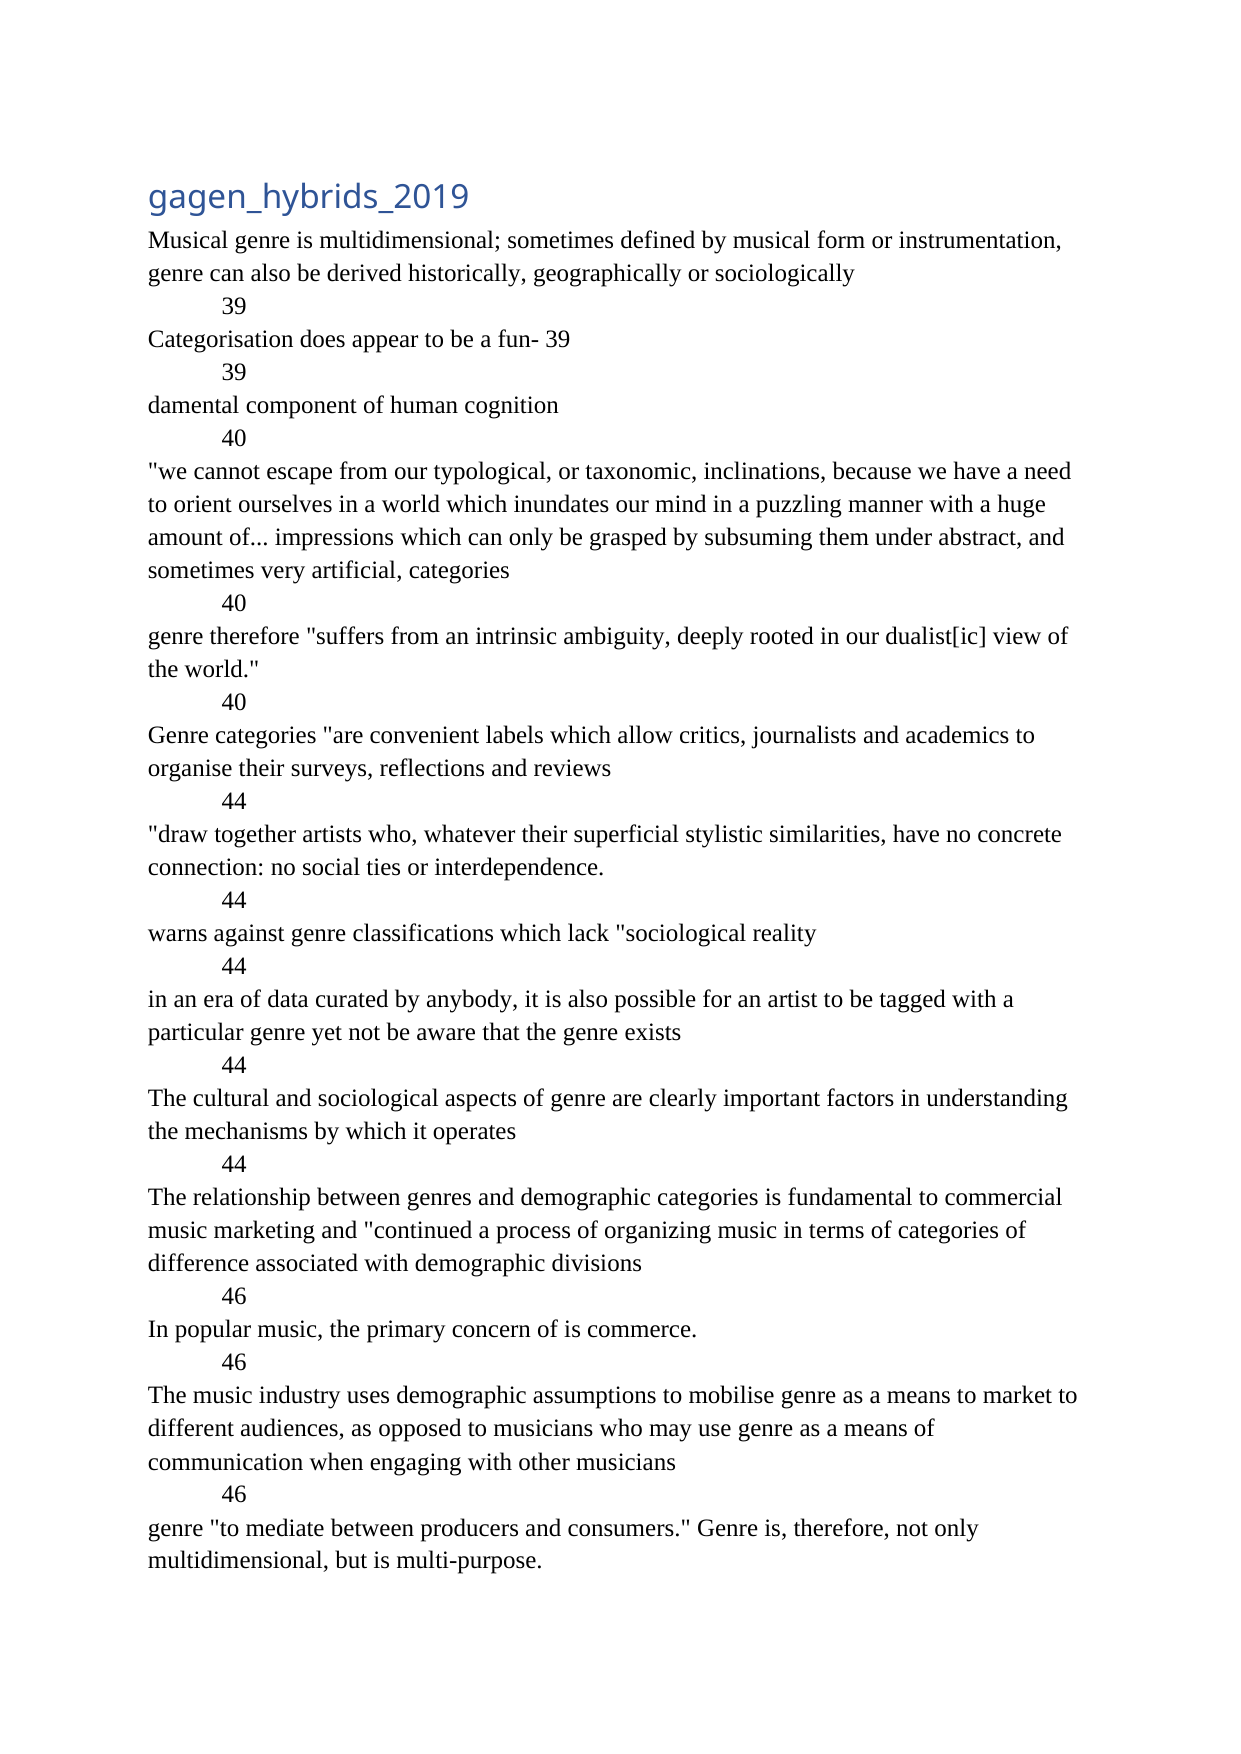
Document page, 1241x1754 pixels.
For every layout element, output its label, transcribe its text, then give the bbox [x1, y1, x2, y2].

text Musical genre is multidimensional; sometimes defined by musical form or instrumentation, genre can also be derived historically, geographically or sociologically [148, 225, 1093, 287]
text 39 [148, 291, 1093, 319]
text 44 [148, 1149, 1093, 1178]
text In popular music, the primary concern of is commerce. [148, 1314, 1093, 1343]
text 44 [148, 786, 1093, 815]
text The relationship between genres and demographic categories is fundamental to commercial music marketing and "continued a process of organizing music in terms of categories of difference associated with demographic divisions [148, 1182, 1093, 1277]
text 46 [148, 1347, 1093, 1376]
text warns against genre classifications which lack "sociological reality [148, 918, 1093, 947]
text 46 [148, 1281, 1093, 1310]
subtitle gagen_hybrids_2019 [148, 173, 1093, 218]
text 46 [148, 1479, 1093, 1508]
text in an era of data curated by anybody, it is also possible for an artist to be tagged with a particular genre yet not be aware that the genre exists [148, 984, 1093, 1046]
text The music industry uses demographic assumptions to mobilise genre as a means to market to different audiences, as opposed to musicians who may use genre as a means of communication when engaging with other musicians [148, 1381, 1093, 1475]
text "we cannot escape from our typological, or taxonomic, inclinations, because we have a need to orient ourselves in a world which inundates our mind in a puzzling manner with a huge amount of... impressions which can only be grasped by subsuming them under abstract, and sometimes very artificial, categories [148, 456, 1093, 584]
text damental component of human cognition [148, 390, 1093, 419]
text "draw together artists who, whatever their superficial stylistic similarities, have no concrete connection: no social ties or interdependence. [148, 819, 1093, 881]
text 44 [148, 951, 1093, 980]
text 40 [148, 423, 1093, 452]
text 40 [148, 588, 1093, 617]
text Categorisation does appear to be a fun- 39 [148, 324, 1093, 353]
text Genre categories "are convenient labels which allow critics, journalists and academics to organise their surveys, reflections and reviews [148, 720, 1093, 782]
text The cultural and sociological aspects of genre are clearly important factors in understanding the mechanisms by which it operates [148, 1083, 1093, 1145]
text 40 [148, 687, 1093, 716]
text genre therefore "suffers from an intrinsic ambiguity, deeply rooted in our dualist[ic] view of the world." [148, 621, 1093, 683]
text 44 [148, 885, 1093, 914]
text 39 [148, 357, 1093, 386]
text 44 [148, 1050, 1093, 1079]
text genre "to mediate between producers and consumers." Genre is, therefore, not only multidimensional, but is multi-purpose. [148, 1513, 1093, 1574]
